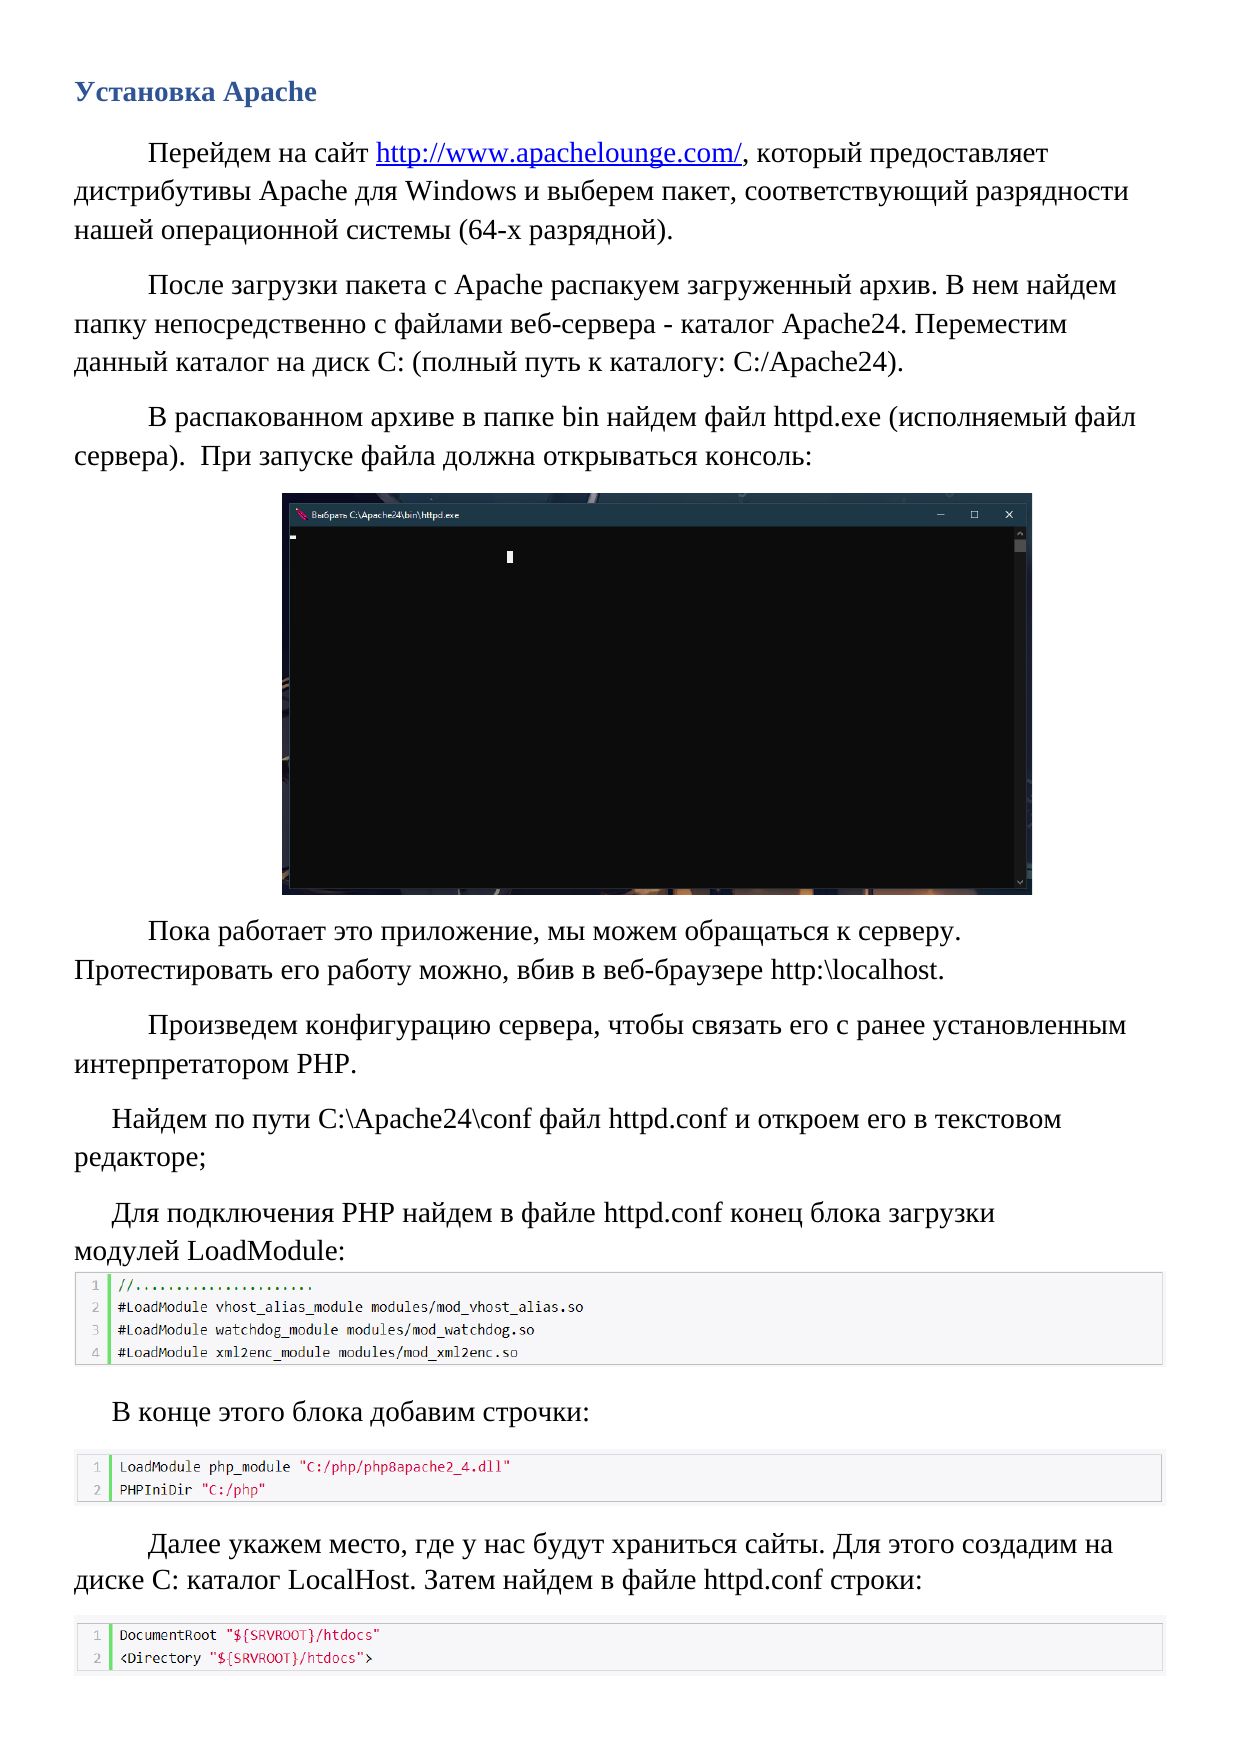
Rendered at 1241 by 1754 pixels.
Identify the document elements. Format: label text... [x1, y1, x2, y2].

text В распакованном архиве в папке bin найдем файл httpd.exe (исполняемый файл сервера). При запуске файла должна открываться консоль: [74, 399, 1167, 472]
picture [73, 1449, 1167, 1506]
text Произведем конфигурацию сервера, чтобы связать его с ранее установленным интерпретатором PHP. [74, 1007, 1167, 1079]
picture [282, 493, 1033, 895]
text В конце этого блока добавим строчки: [74, 1394, 1167, 1428]
picture [73, 1271, 1167, 1367]
text Пока работает это приложение, мы можем обращаться к серверу. Протестировать его работу можно, вбив в веб-браузере http:\localhost. [74, 913, 1167, 986]
text Найдем по пути C:\Apache24\conf файл httpd.conf и откроем его в текстовом редакторе; [74, 1101, 1167, 1173]
text Для подключения PHP найдем в файле httpd.conf конец блока загрузки модулей LoadModule: [74, 1195, 1167, 1271]
text Далее укажем место, где у нас будут храниться сайты. Для этого создадим на диске C: каталог LocalHost. Затем найдем в файле httpd.conf строки: [74, 1526, 1167, 1596]
subtitle Установка Apache [74, 74, 1167, 107]
text После загрузки пакета с Apache распакуем загруженный архив. В нем найдем папку непосредственно с файлами веб-сервера - каталог Apache24. Переместим данный каталог на диск C: (полный путь к каталогу: C:/Apache24). [74, 267, 1167, 378]
picture [73, 1615, 1167, 1676]
text Перейдем на сайт http://www.apachelounge.com/, который предоставляет дистрибутивы Apache для Windows и выберем пакет, соответствующий разрядности нашей операционной системы (64-x разрядной). [74, 135, 1167, 246]
